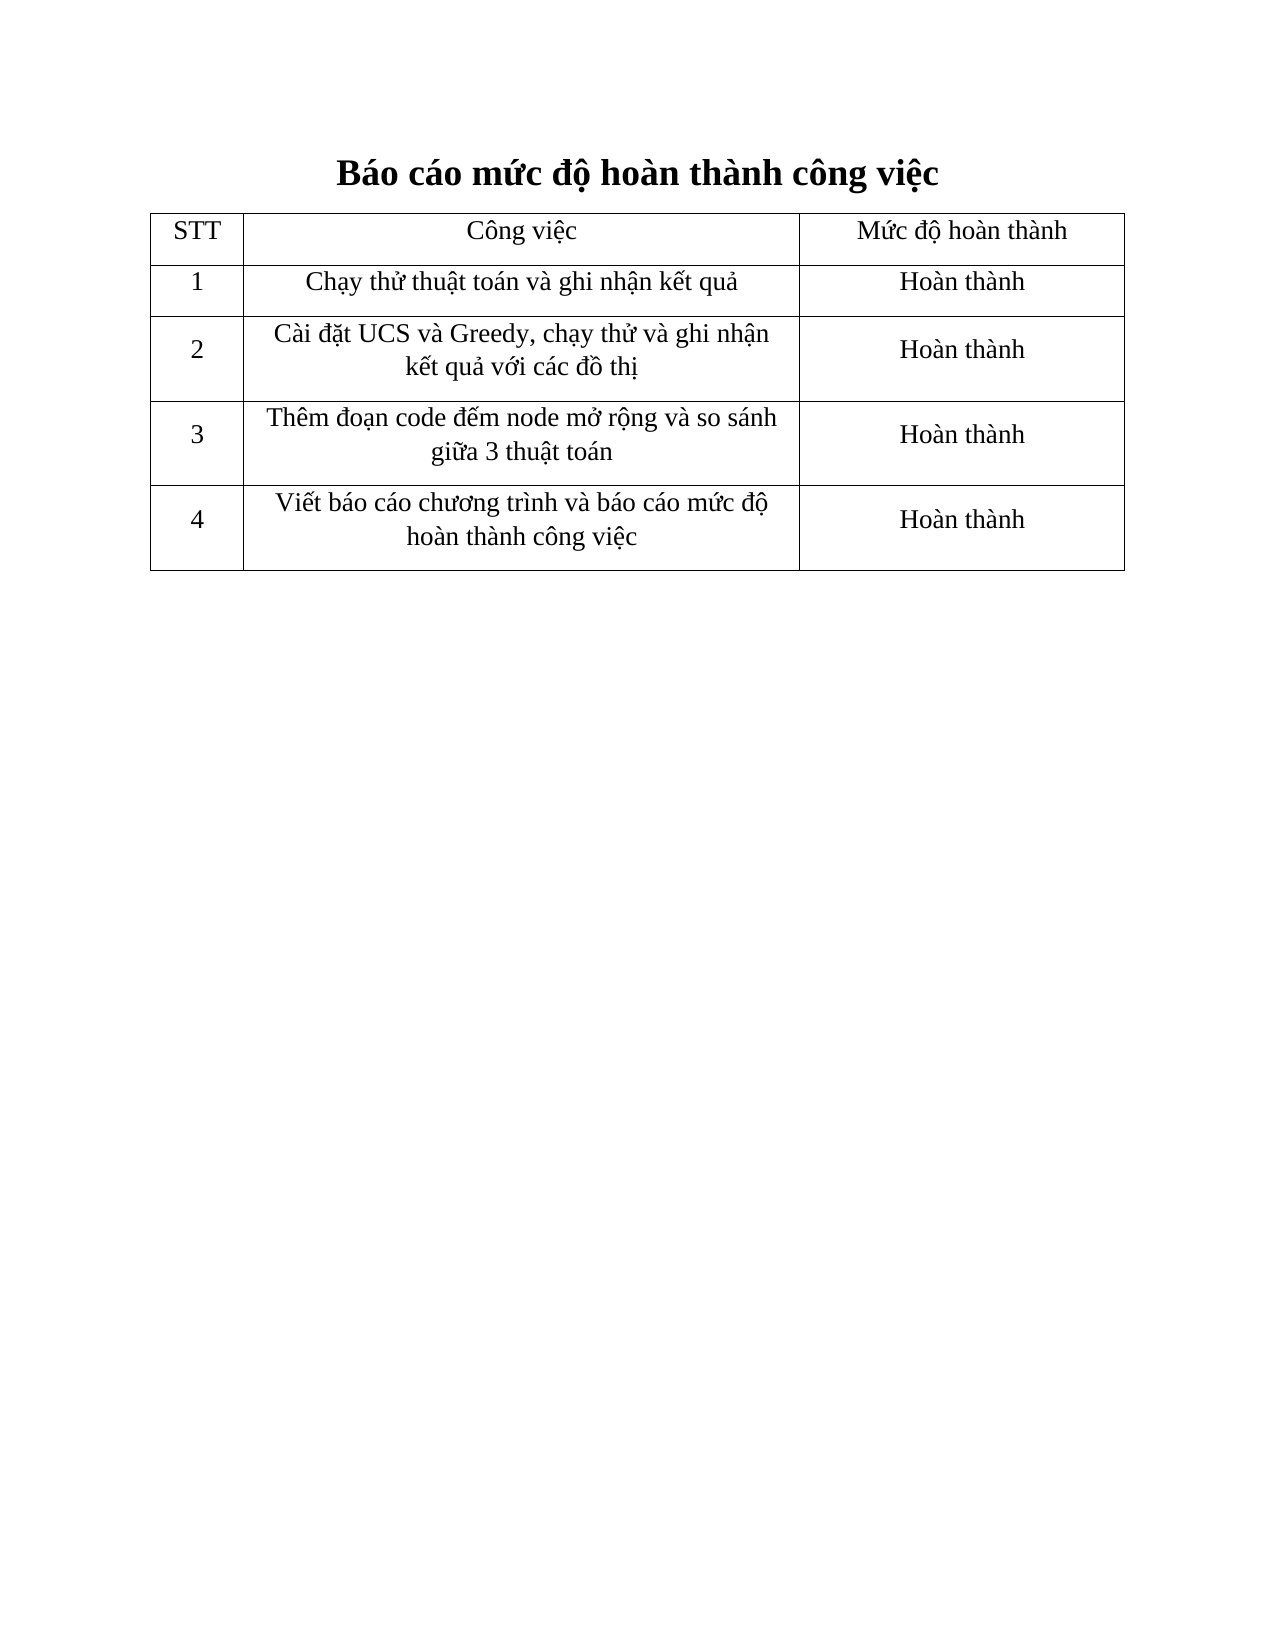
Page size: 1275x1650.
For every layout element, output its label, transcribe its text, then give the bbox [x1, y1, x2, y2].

table_cell 3 [151, 402, 243, 485]
table_cell 4 [151, 486, 243, 570]
table_header Mức độ hoàn thành [800, 214, 1124, 264]
table_cell 2 [151, 317, 243, 401]
table_cell Chạy thử thuật toán và ghi nhận kết quả [244, 266, 799, 316]
table_cell Hoàn thành [800, 402, 1124, 485]
table_header Công việc [244, 214, 799, 264]
table_header STT [151, 214, 243, 264]
table_cell Hoàn thành [800, 317, 1124, 401]
table_cell Thêm đoạn code đếm node mở rộng và so sánh giữa 3 thuật toán [244, 402, 799, 485]
text Báo cáo mức độ hoàn thành công việc [150, 150, 1125, 193]
table_cell Hoàn thành [800, 266, 1124, 316]
table_cell Viết báo cáo chương trình và báo cáo mức độ hoàn thành công việc [244, 486, 799, 570]
table_cell Cài đặt UCS và Greedy, chạy thử và ghi nhận kết quả với các đồ thị [244, 317, 799, 401]
table_cell Hoàn thành [800, 486, 1124, 570]
table_cell 1 [151, 266, 243, 316]
